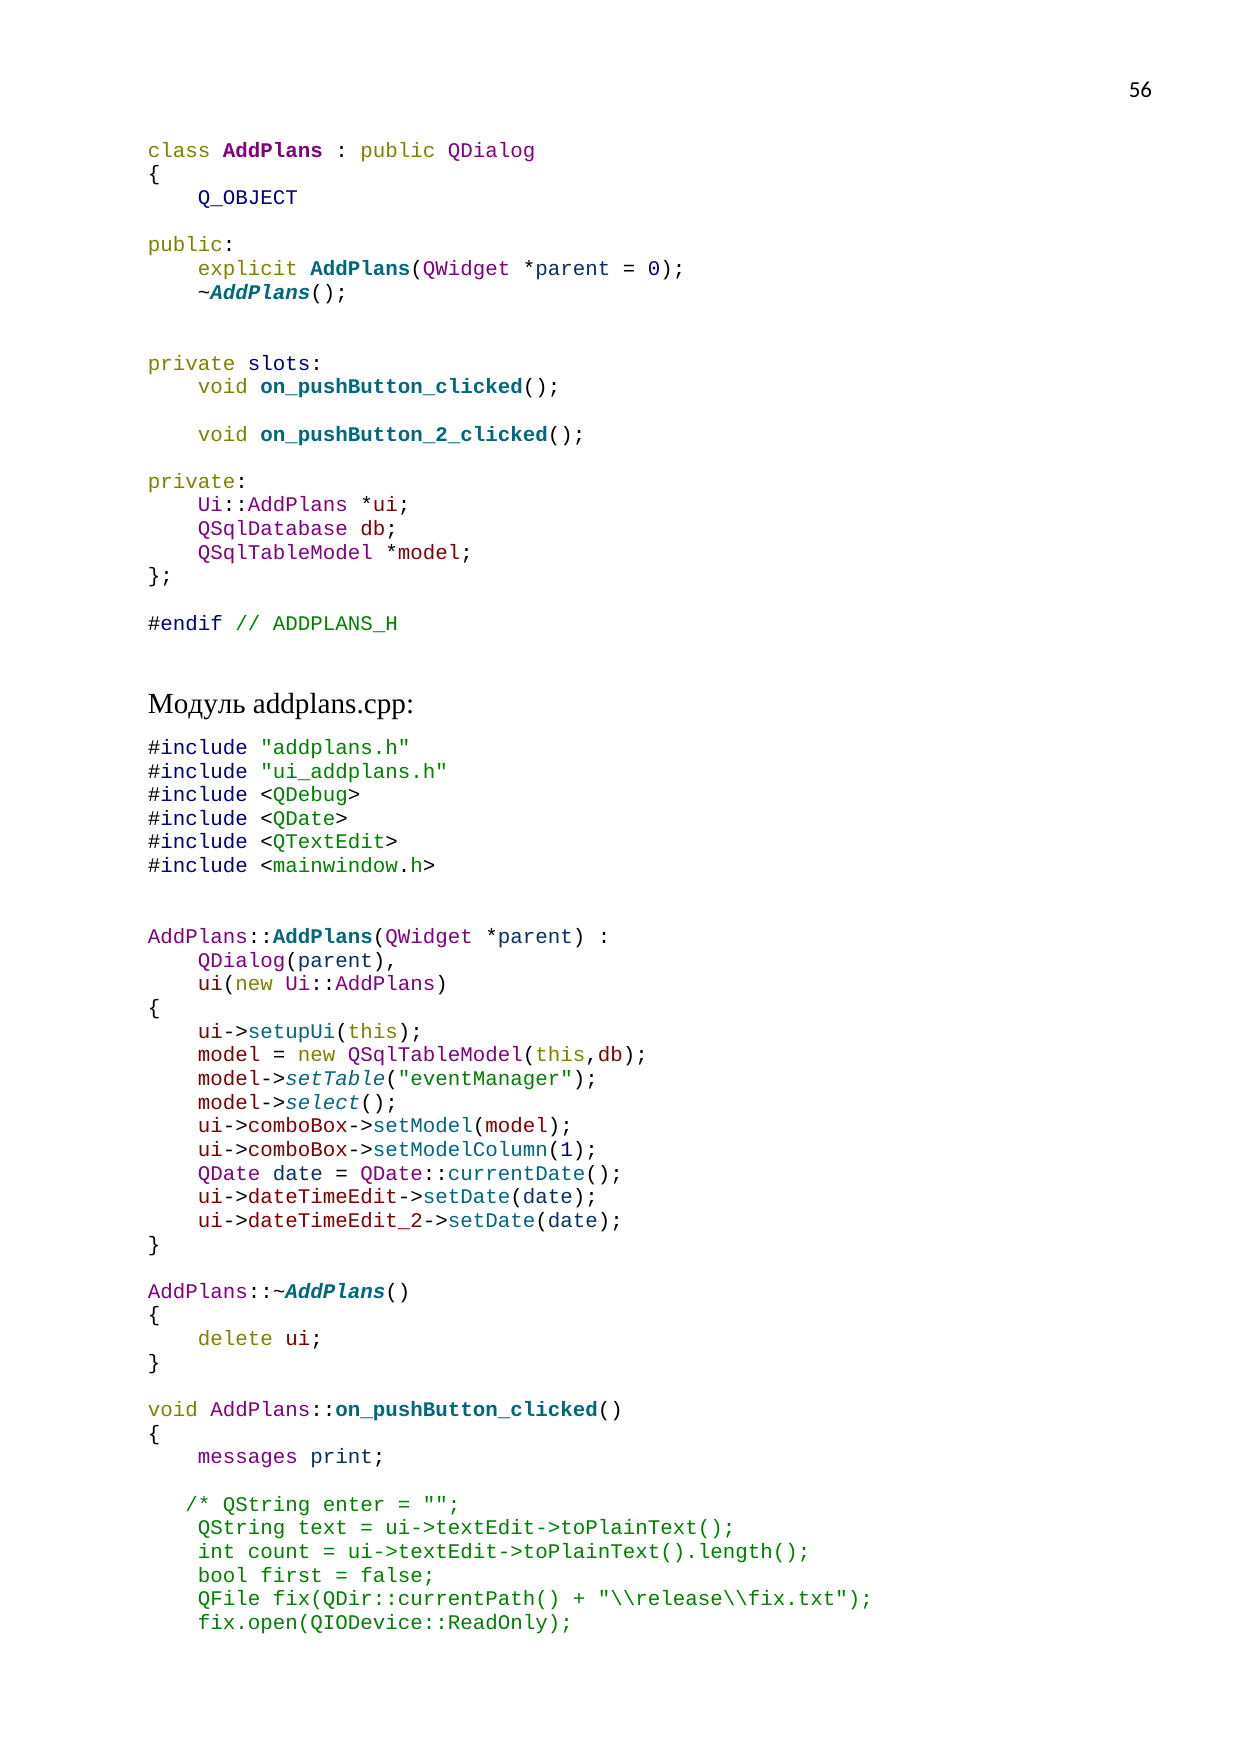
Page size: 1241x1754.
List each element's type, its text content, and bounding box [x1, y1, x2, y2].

text #include "ui_addplans.h" [148, 761, 1152, 784]
text model->setTable("eventManager"); [148, 1068, 1152, 1092]
text { [148, 997, 1152, 1021]
text { [148, 1304, 1152, 1328]
text #endif // ADDPLANS_H [148, 613, 1152, 636]
text ui->comboBox->setModelColumn(1); [148, 1139, 1152, 1163]
text }; [148, 565, 1152, 589]
text ui(new Ui::AddPlans) [148, 973, 1152, 997]
text QSqlDatabase db; [148, 518, 1152, 542]
text void AddPlans::on_pushButton_clicked() [148, 1399, 335, 1423]
text AddPlans::AddPlans(QWidget *parent) : [373, 926, 1152, 950]
text QDialog(parent), [148, 950, 1152, 973]
text #include <QDate> [148, 808, 1152, 832]
text class AddPlans : public QDialog [148, 140, 1152, 163]
text ui->dateTimeEdit->setDate(date); [148, 1186, 1152, 1210]
text model = new QSqlTableModel(this,db); [148, 1044, 273, 1068]
text AddPlans::~AddPlans() [148, 1281, 285, 1304]
text void on_pushButton_2_clicked(); [148, 423, 1152, 447]
text ui->setupUi(this); [148, 1021, 1152, 1044]
text Ui::AddPlans *ui; [148, 494, 1152, 518]
text AddPlans::AddPlans(QWidget *parent) : [148, 926, 273, 950]
text void AddPlans::on_pushButton_clicked() [598, 1399, 1152, 1423]
text public: [148, 234, 1152, 258]
text #include <QDebug> [148, 784, 1152, 808]
text QDate date = QDate::currentDate(); [148, 1163, 1152, 1186]
text } [148, 1233, 1152, 1257]
text { [148, 163, 1152, 187]
text ui->comboBox->setModel(model); [148, 1115, 1152, 1139]
text model = new QSqlTableModel(this,db); [285, 1044, 1152, 1068]
text QSqlTableModel *model; [148, 542, 1152, 565]
text #include <QTextEdit> [148, 832, 1152, 855]
text int count = ui->textEdit->toPlainText().length(); [148, 1541, 1152, 1564]
text ui->dateTimeEdit_2->setDate(date); [148, 1210, 1152, 1233]
text model->select(); [148, 1092, 1152, 1115]
text { [148, 1423, 1152, 1446]
text QFile fix(QDir::currentPath() + "\\release\\fix.txt"); [148, 1588, 1152, 1612]
text #include <mainwindow.h> [148, 855, 1152, 879]
text private slots: [148, 353, 1152, 376]
text AddPlans::~AddPlans() [385, 1281, 1152, 1304]
text delete ui; [148, 1328, 1152, 1352]
text private: [148, 471, 1152, 494]
text void on_pushButton_clicked(); [148, 376, 1152, 400]
text QString text = ui->textEdit->toPlainText(); [148, 1517, 1152, 1541]
text } [148, 1352, 1152, 1375]
text #include "addplans.h" [148, 737, 1152, 761]
text bool first = false; [148, 1564, 1152, 1588]
text ~AddPlans(); [148, 282, 1152, 305]
text Модуль addplans.cpp: [148, 687, 1152, 720]
text /* QString enter = ""; [148, 1494, 1152, 1517]
text Q_OBJECT [148, 187, 1152, 211]
text explicit AddPlans(QWidget *parent = 0); [148, 258, 1152, 282]
text fix.open(QIODevice::ReadOnly); [148, 1612, 1152, 1636]
text messages print; [148, 1446, 1152, 1470]
